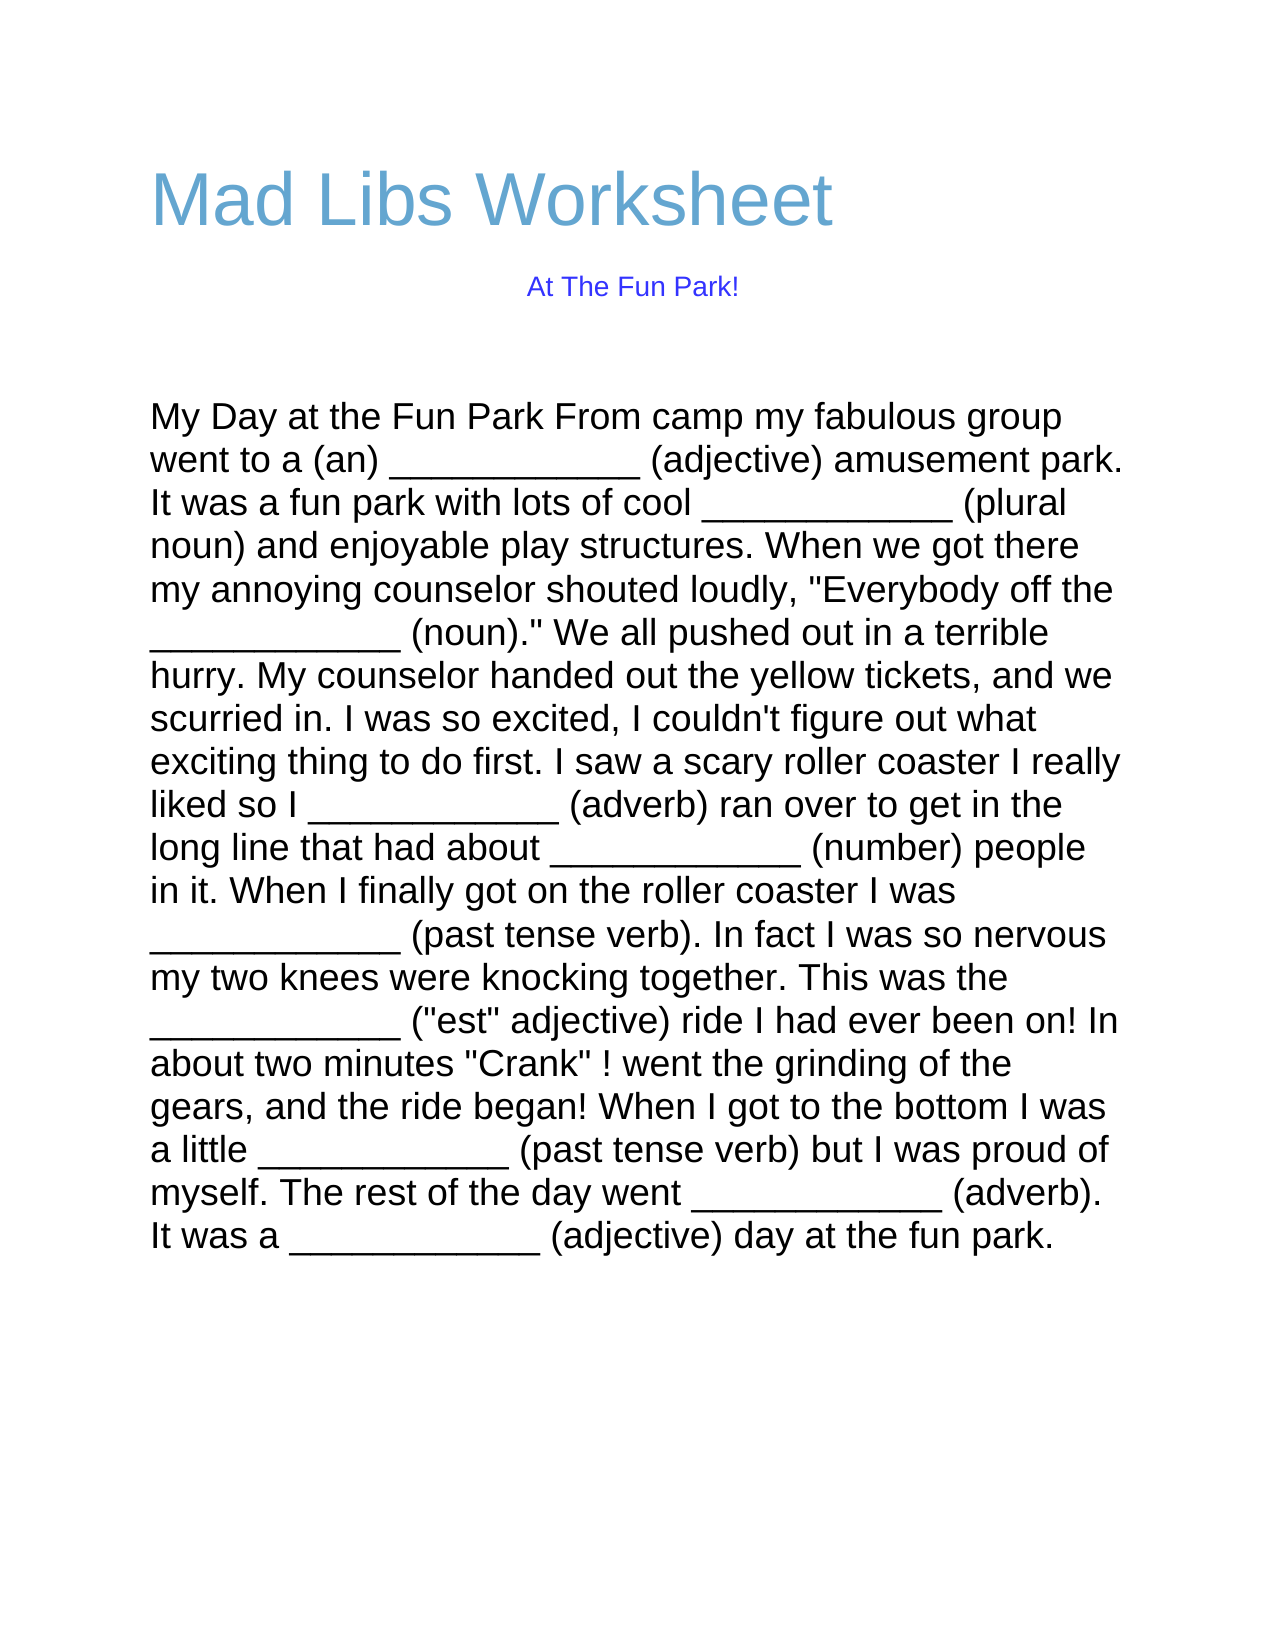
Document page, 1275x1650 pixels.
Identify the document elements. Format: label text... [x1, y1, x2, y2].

table_header Mad Libs Worksheet At The Fun Park! [145, 150, 1120, 307]
text My Day at the Fun Park From camp my fabulous group went to a (an) ____________ (adjective) amusement park. It was a fun park with lots of cool ____________ (plural noun) and enjoyable play structures. When we got there my annoying counselor shouted loudly, "Everybody off the ____________ (noun)." We all pushed out in a terrible hurry. My counselor handed out the yellow tickets, and we scurried in. I was so excited, I couldn't figure out what exciting thing to do first. I saw a scary roller coaster I really liked so I ____________ (adverb) ran over to get in the long line that had about ____________ (number) people in it. When I finally got on the roller coaster I was ____________ (past tense verb). In fact I was so nervous my two knees were knocking together. This was the ____________ ("est" adjective) ride I had ever been on! In about two minutes "Crank" ! went the grinding of the gears, and the ride began! When I got to the bottom I was a little ____________ (past tense verb) but I was proud of myself. The rest of the day went ____________ (adverb). It was a ____________ (adjective) day at the fun park. [150, 394, 1125, 1257]
